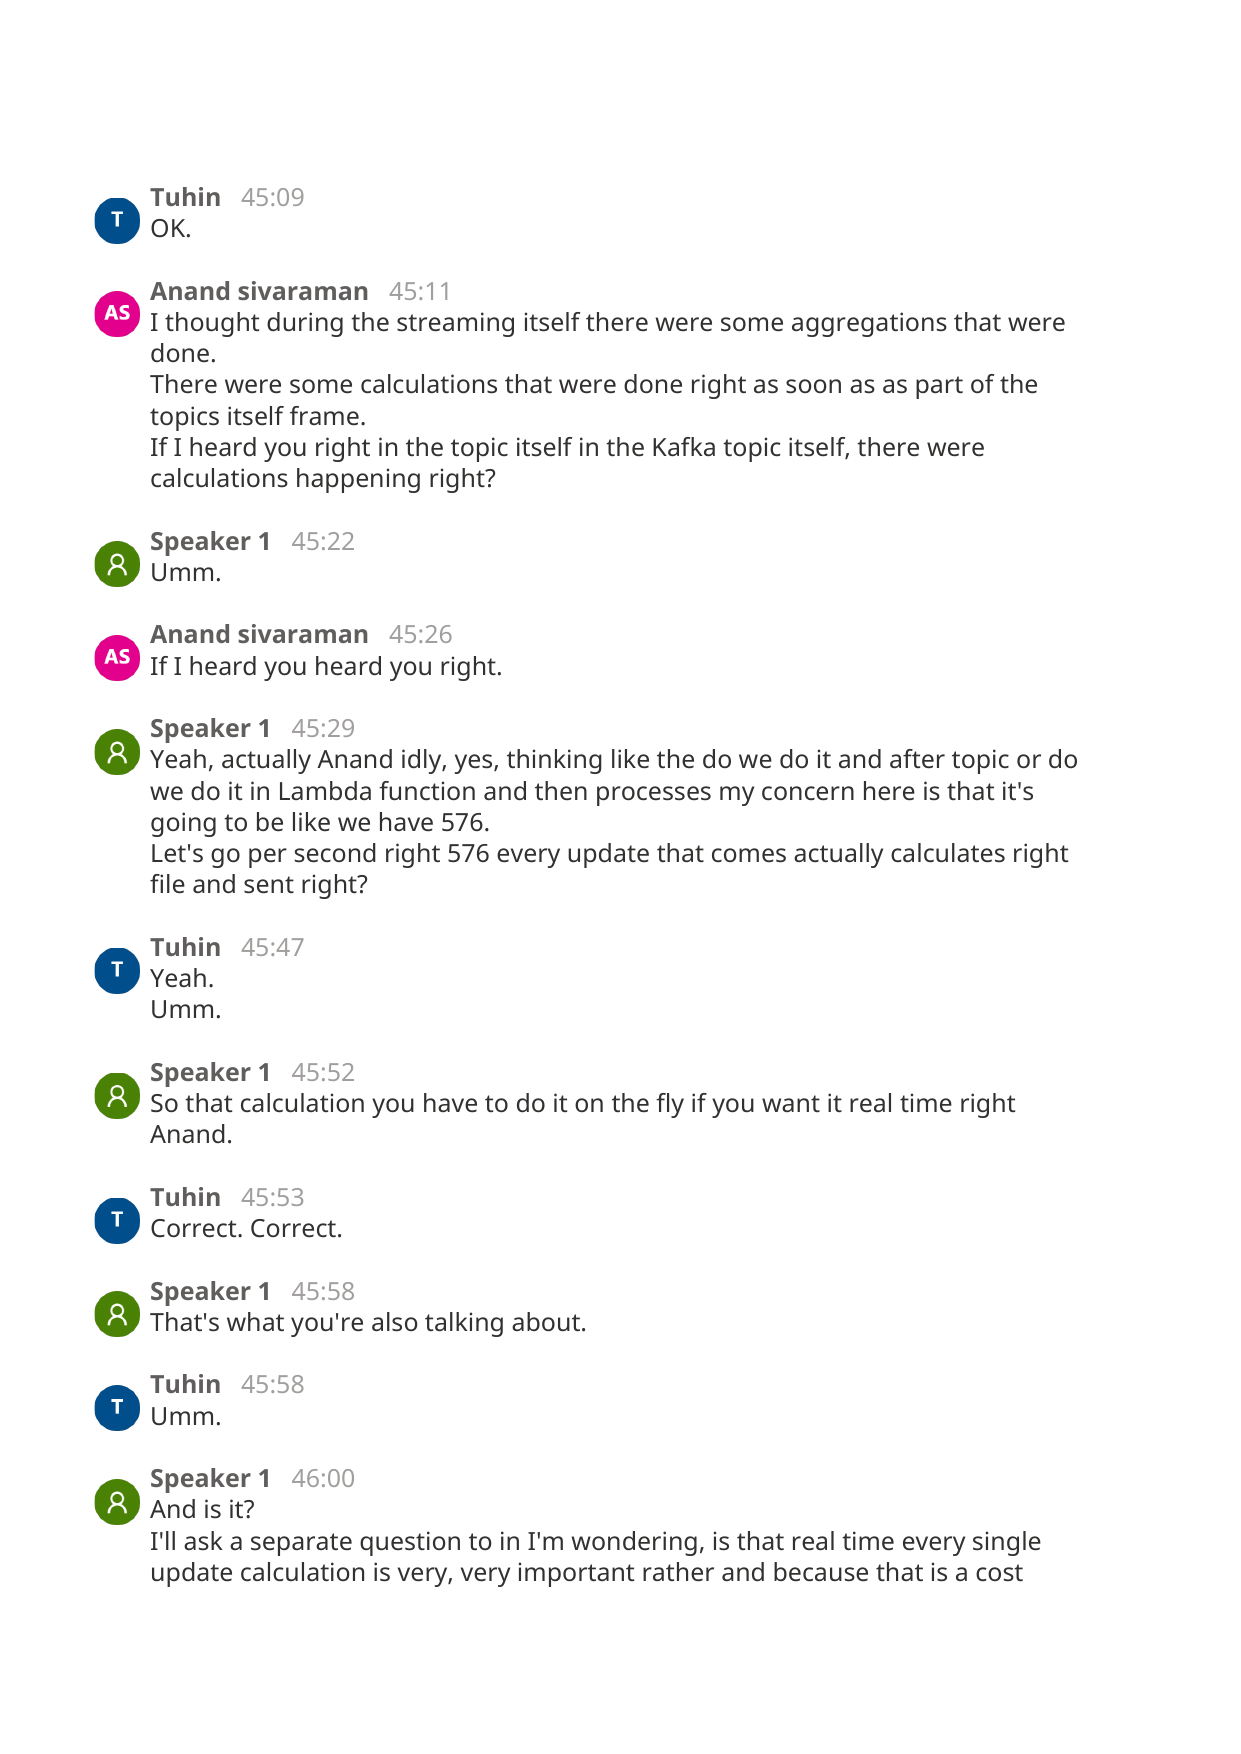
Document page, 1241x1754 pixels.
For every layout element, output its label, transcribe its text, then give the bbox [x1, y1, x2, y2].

picture [94, 635, 140, 681]
text Tuhin 45:53 Correct. Correct. [150, 1150, 1090, 1244]
text Tuhin 45:09 OK. [150, 150, 1090, 244]
text Tuhin 45:58 Umm. [150, 1337, 1090, 1431]
picture [94, 1198, 140, 1244]
picture [94, 729, 140, 775]
text Anand sivaraman 45:11 I thought during the streaming itself there were some aggregations that were done. There were some calculations that were done right as soon as as part of the topics itself frame. If I heard you right in the topic itself in the Kafka topic itself, there were calculations happening right? [150, 244, 1090, 494]
picture [94, 1073, 140, 1119]
picture [94, 541, 140, 587]
text Speaker 1 45:58 That's what you're also talking about. [150, 1244, 1090, 1337]
text Tuhin 45:47 Yeah. Umm. [150, 900, 1090, 1025]
picture [94, 1385, 140, 1431]
picture [94, 198, 140, 244]
text Anand sivaraman 45:26 If I heard you heard you right. [150, 587, 1090, 681]
picture [94, 1479, 140, 1525]
picture [94, 1291, 140, 1337]
text Speaker 1 45:29 Yeah, actually Anand idly, yes, thinking like the do we do it and after topic or do we do it in Lambda function and then processes my concern here is that it's going to be like we have 576. Let's go per second right 576 every update that comes actually calculates right file and sent right? [150, 681, 1090, 900]
picture [94, 291, 140, 337]
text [150, 1431, 1090, 1587]
text Speaker 1 45:52 So that calculation you have to do it on the fly if you want it real time right Anand. [150, 1025, 1090, 1150]
picture [94, 948, 140, 994]
text Speaker 1 45:22 Umm. [150, 494, 1090, 587]
